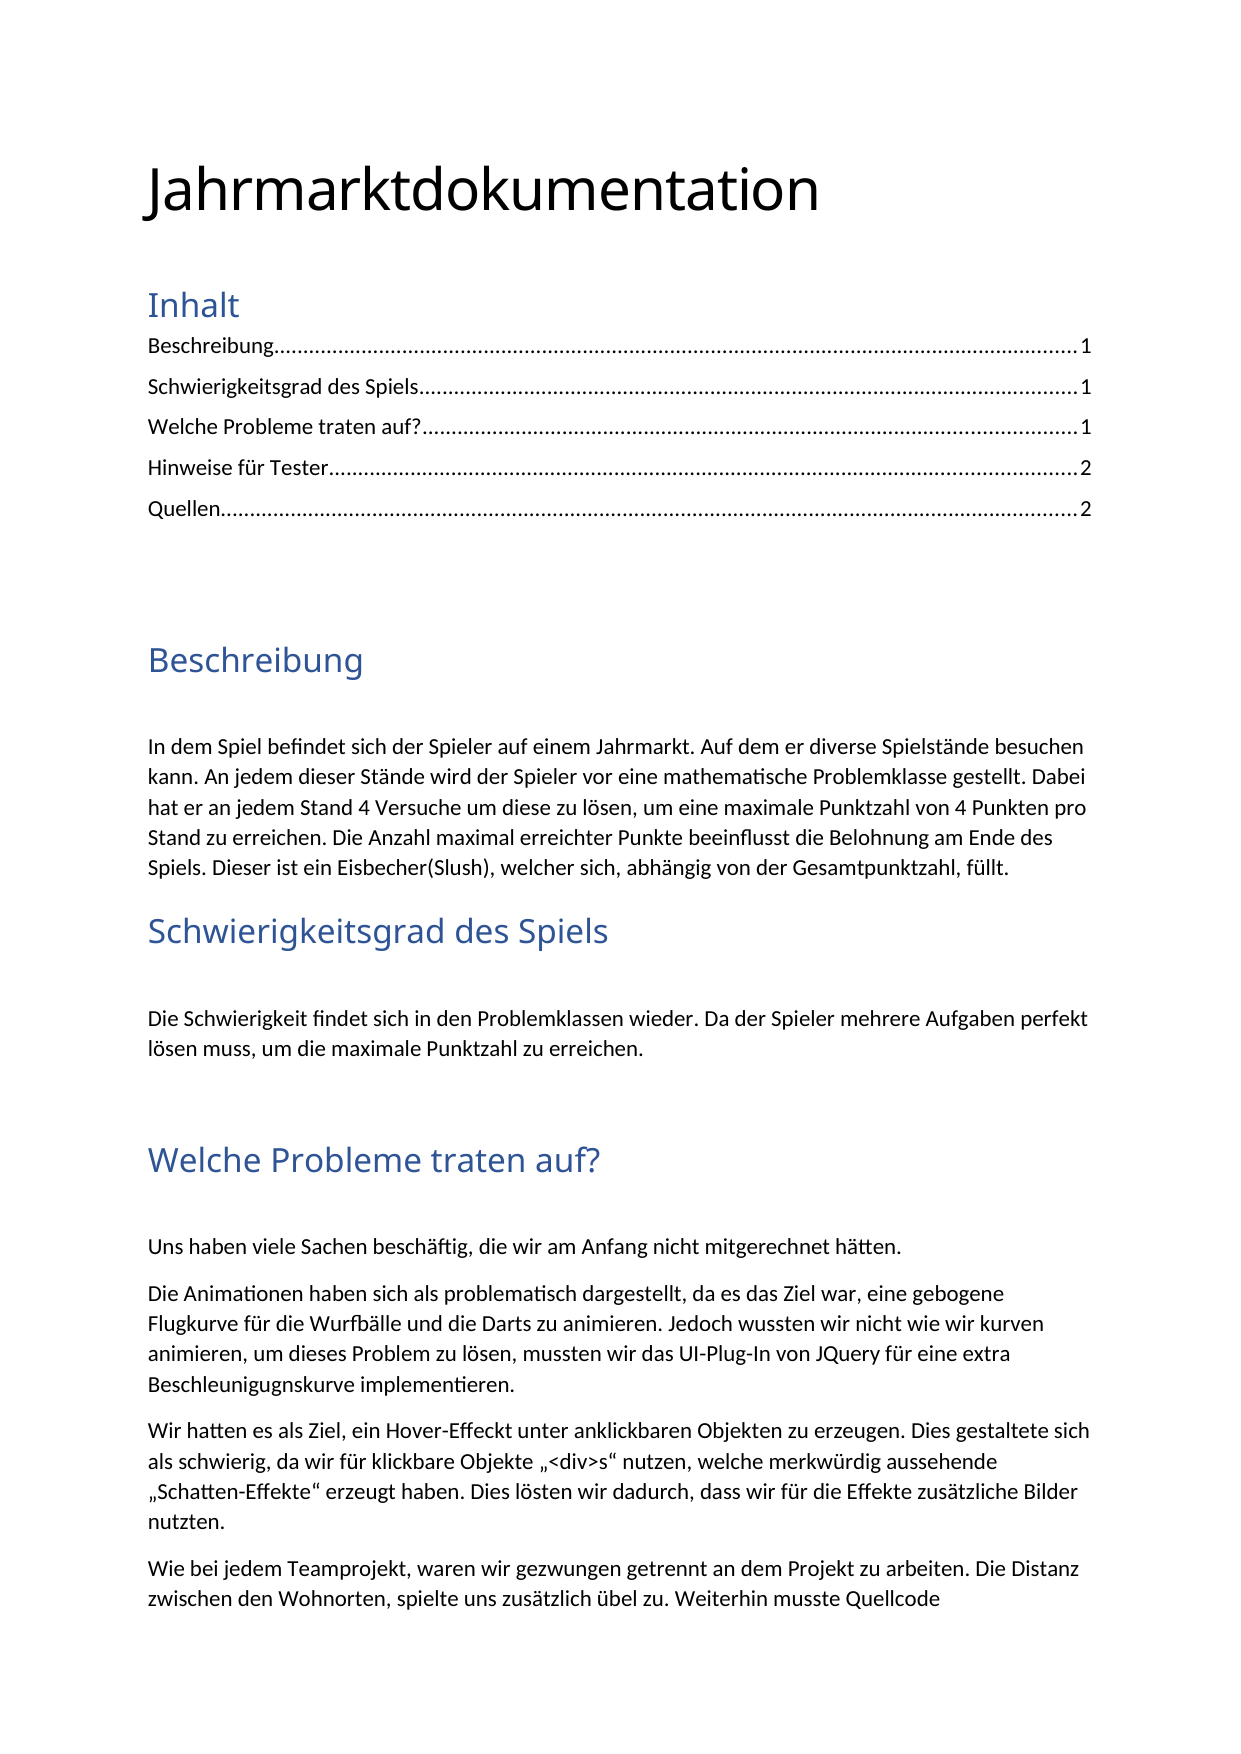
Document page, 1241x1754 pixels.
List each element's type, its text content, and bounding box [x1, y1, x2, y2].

title Jahrmarktdokumentation [148, 148, 1093, 227]
text In dem Spiel befindet sich der Spieler auf einem Jahrmarkt. Auf dem er diverse Spielstände besuchen kann. An jedem dieser Stände wird der Spieler vor eine mathematische Problemklasse gestellt. Dabei hat er an jedem Stand 4 Versuche um diese zu lösen, um eine maximale Punktzahl von 4 Punkten pro Stand zu erreichen. Die Anzahl maximal erreichter Punkte beeinflusst die Belohnung am Ende des Spiels. Dieser ist ein Eisbecher(Slush), welcher sich, abhängig von der Gesamtpunktzahl, füllt. [148, 732, 1093, 881]
text Wir hatten es als Ziel, ein Hover-Effeckt unter anklickbaren Objekten zu erzeugen. Dies gestaltete sich als schwierig, da wir für klickbare Objekte „<div>s“ nutzen, welche merkwürdig aussehende „Schatten-Effekte“ erzeugt haben. Dies lösten wir dadurch, dass wir für die Effekte zusätzliche Bilder nutzten. [148, 1417, 1093, 1535]
text Die Schwierigkeit findet sich in den Problemklassen wieder. Da der Spieler mehrere Aufgaben perfekt lösen muss, um die maximale Punktzahl zu erreichen. [148, 1004, 1093, 1062]
subtitle Schwierigkeitsgrad des Spiels [148, 908, 1093, 954]
text Uns haben viele Sachen beschäftig, die wir am Anfang nicht mitgerechnet hätten. [148, 1232, 1093, 1260]
text Die Animationen haben sich als problematisch dargestellt, da es das Ziel war, eine gebogene Flugkurve für die Wurfbälle und die Darts zu animieren. Jedoch wussten wir nicht wie wir kurven animieren, um dieses Problem zu lösen, mussten wir das UI-Plug-In von JQuery für eine extra Beschleunigugnskurve implementieren. [148, 1279, 1093, 1398]
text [148, 1554, 1093, 1612]
subtitle Welche Probleme traten auf? [148, 1136, 1093, 1182]
subtitle Beschreibung [148, 636, 1093, 682]
